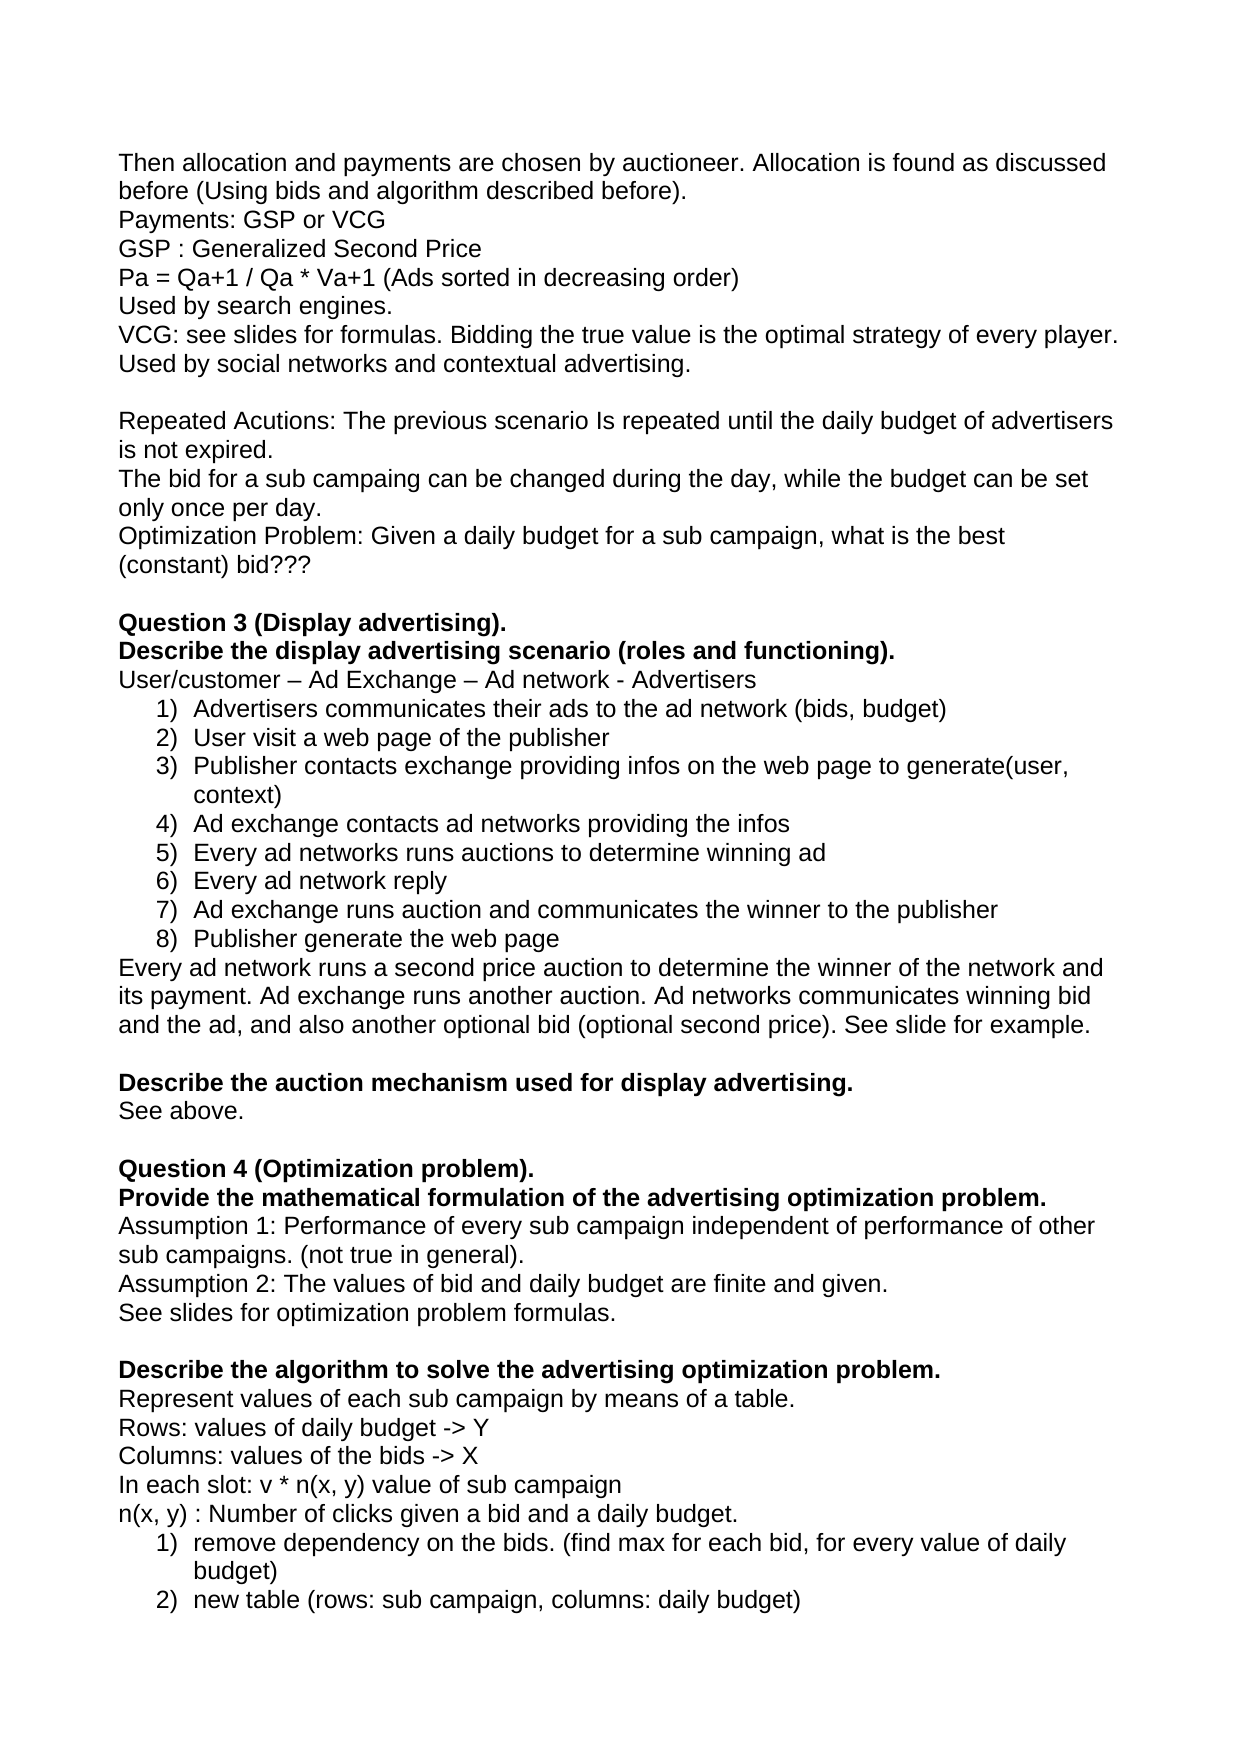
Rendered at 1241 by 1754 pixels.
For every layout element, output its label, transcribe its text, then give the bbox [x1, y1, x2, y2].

text Question 3 (Display advertising). Describe the display advertising scenario (roles and functioning). [118, 579, 1122, 665]
list Advertisers communicates their ads to the ad network (bids, budget) [156, 694, 1122, 723]
text Columns: values of the bids -> X [118, 1441, 1122, 1470]
list new table (rows: sub campaign, columns: daily budget) [156, 1585, 1122, 1614]
list Publisher generate the web page [156, 924, 1122, 953]
text See above. [118, 1096, 1122, 1125]
text Used by social networks and contextual advertising. [118, 349, 1122, 378]
text Rows: values of daily budget -> Y [118, 1413, 1122, 1441]
text Every ad network runs a second price auction to determine the winner of the network and its payment. Ad exchange runs another auction. Ad networks communicates winning bid and the ad, and also another optional bid (optional second price). See slide for example. [118, 953, 1122, 1039]
list Publisher contacts exchange providing infos on the web page to generate(user, context) [156, 751, 1122, 809]
text User/customer – Ad Exchange – Ad network - Advertisers [118, 665, 1122, 694]
text Assumption 1: Performance of every sub campaign independent of performance of other sub campaigns. (not true in general). [118, 1211, 1122, 1269]
text Payments: GSP or VCG [118, 205, 1122, 234]
text n(x, y) : Number of clicks given a bid and a daily budget. [118, 1499, 1122, 1528]
list Ad exchange contacts ad networks providing the infos [156, 809, 1122, 838]
text GSP : Generalized Second Price [118, 234, 1122, 263]
text Question 4 (Optimization problem). Provide the mathematical formulation of the advertising optimization problem. [118, 1125, 1122, 1211]
text Pa = Qa+1 / Qa * Va+1 (Ads sorted in decreasing order) [118, 263, 1122, 291]
list Every ad networks runs auctions to determine winning ad [156, 838, 1122, 866]
text The bid for a sub campaing can be changed during the day, while the budget can be set only once per day. [118, 464, 1122, 521]
text See slides for optimization problem formulas. [118, 1298, 1122, 1326]
text Assumption 2: The values of bid and daily budget are finite and given. [118, 1269, 1122, 1298]
text In each slot: v * n(x, y) value of sub campaign [118, 1470, 1122, 1499]
text Used by search engines. [118, 291, 1122, 320]
text Describe the algorithm to solve the advertising optimization problem. [118, 1326, 1122, 1384]
text Represent values of each sub campaign by means of a table. [118, 1384, 1122, 1413]
list remove dependency on the bids. (find max for each bid, for every value of daily budget) [156, 1528, 1122, 1585]
text VCG: see slides for formulas. Bidding the true value is the optimal strategy of every player. [118, 320, 1122, 349]
text Then allocation and payments are chosen by auctioneer. Allocation is found as discussed before (Using bids and algorithm described before). [118, 148, 1122, 205]
text Optimization Problem: Given a daily budget for a sub campaign, what is the best (constant) bid??? [118, 521, 1122, 579]
list Ad exchange runs auction and communicates the winner to the publisher [156, 895, 1122, 924]
list User visit a web page of the publisher [156, 723, 1122, 751]
text Repeated Acutions: The previous scenario Is repeated until the daily budget of advertisers is not expired. [118, 406, 1122, 464]
text Describe the auction mechanism used for display advertising. [118, 1039, 1122, 1096]
list Every ad network reply [156, 866, 1122, 895]
